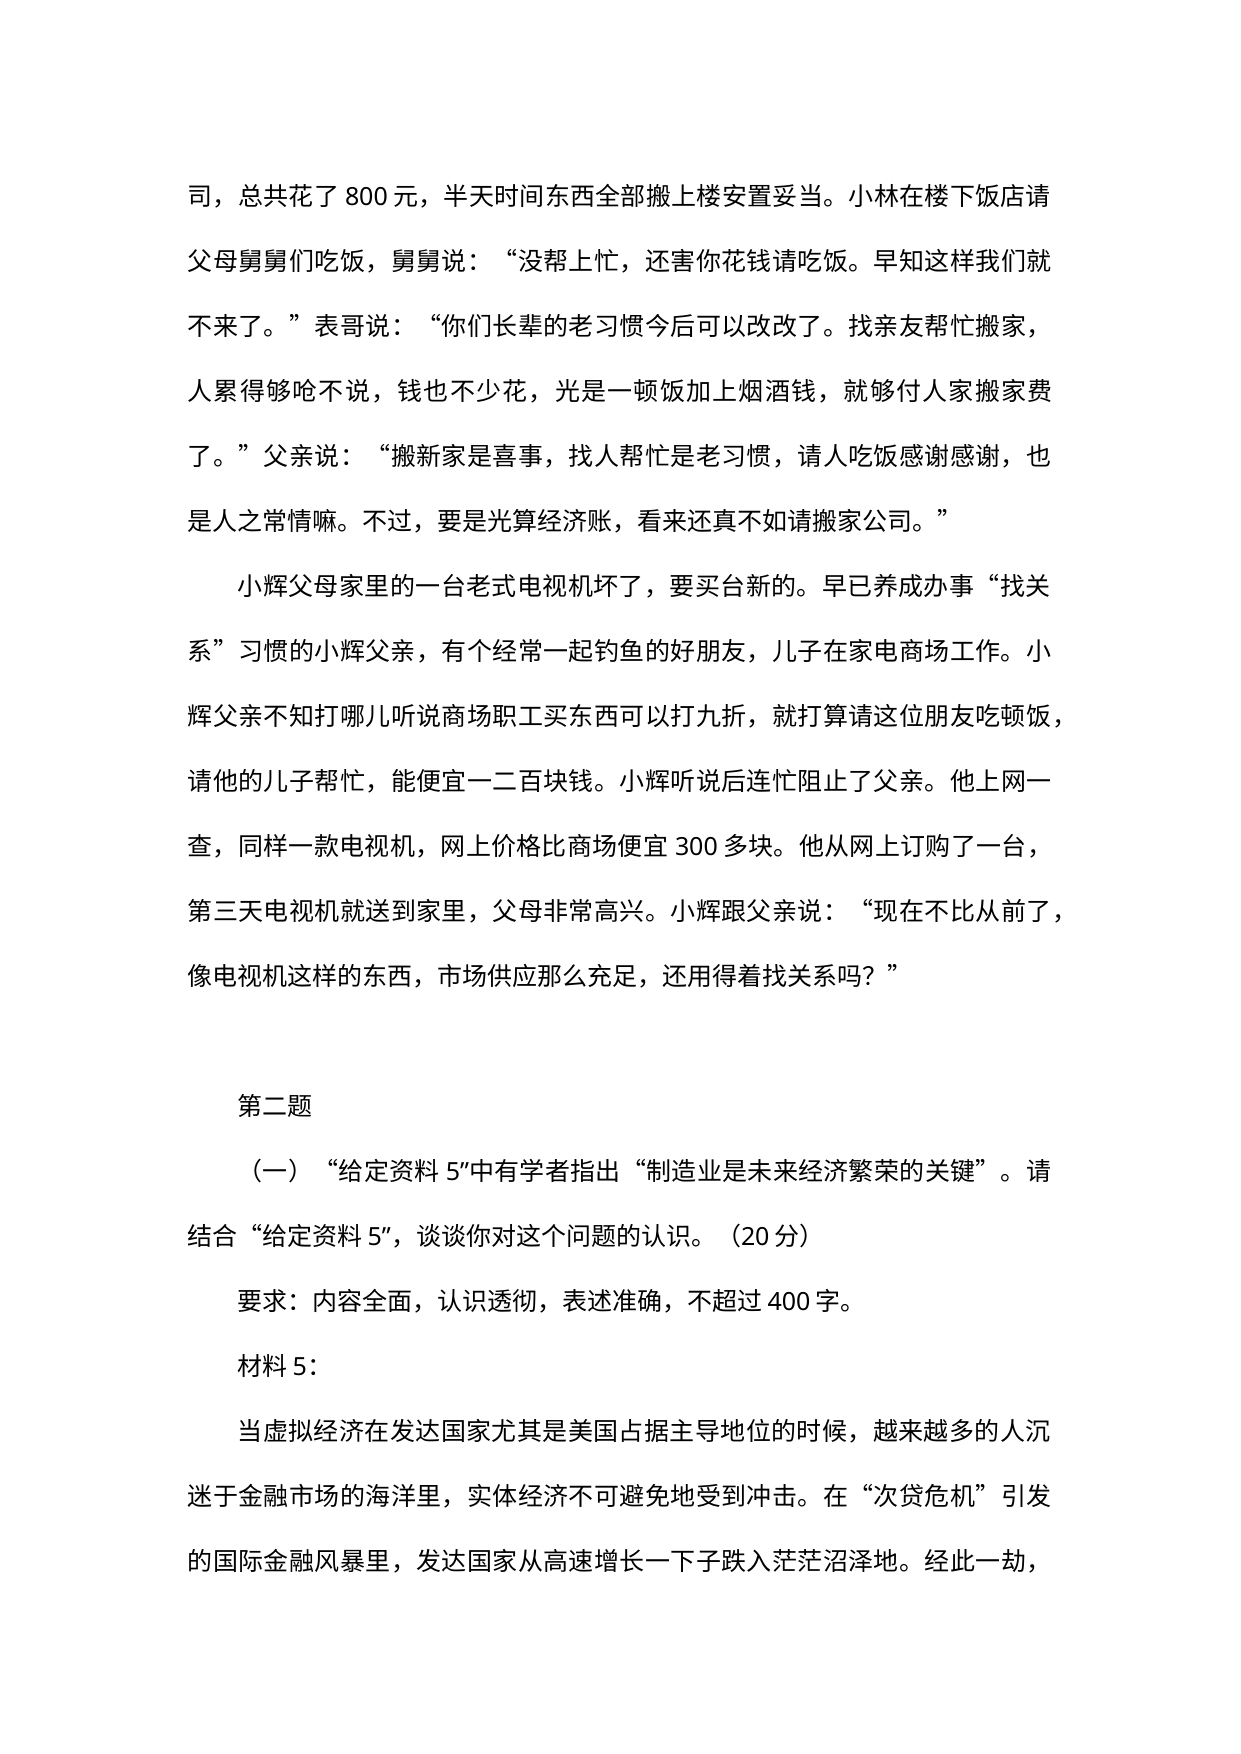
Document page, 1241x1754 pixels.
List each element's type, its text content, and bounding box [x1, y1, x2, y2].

text 材料5： [187, 1332, 1053, 1397]
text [187, 1397, 1053, 1592]
text 要求：内容全面，认识透彻，表述准确，不超过400字。 [187, 1267, 1053, 1332]
text （一）“给定资料5”中有学者指出“制造业是未来经济繁荣的关键”。请结合“给定资料5”，谈谈你对这个问题的认识。（20分） [187, 1137, 1053, 1267]
text 第二题 [187, 1072, 1053, 1137]
text 小辉父母家里的一台老式电视机坏了，要买台新的。早已养成办事“找关系”习惯的小辉父亲，有个经常一起钓鱼的好朋友，儿子在家电商场工作。小辉父亲不知打哪儿听说商场职工买东西可以打九折，就打算请这位朋友吃顿饭，请他的儿子帮忙，能便宜一二百块钱。小辉听说后连忙阻止了父亲。他上网一查，同样一款电视机，网上价格比商场便宜300多块。他从网上订购了一台，第三天电视机就送到家里，父母非常高兴。小辉跟父亲说：“现在不比从前了，像电视机这样的东西，市场供应那么充足，还用得着找关系吗？” [187, 552, 1053, 1007]
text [187, 162, 1053, 552]
